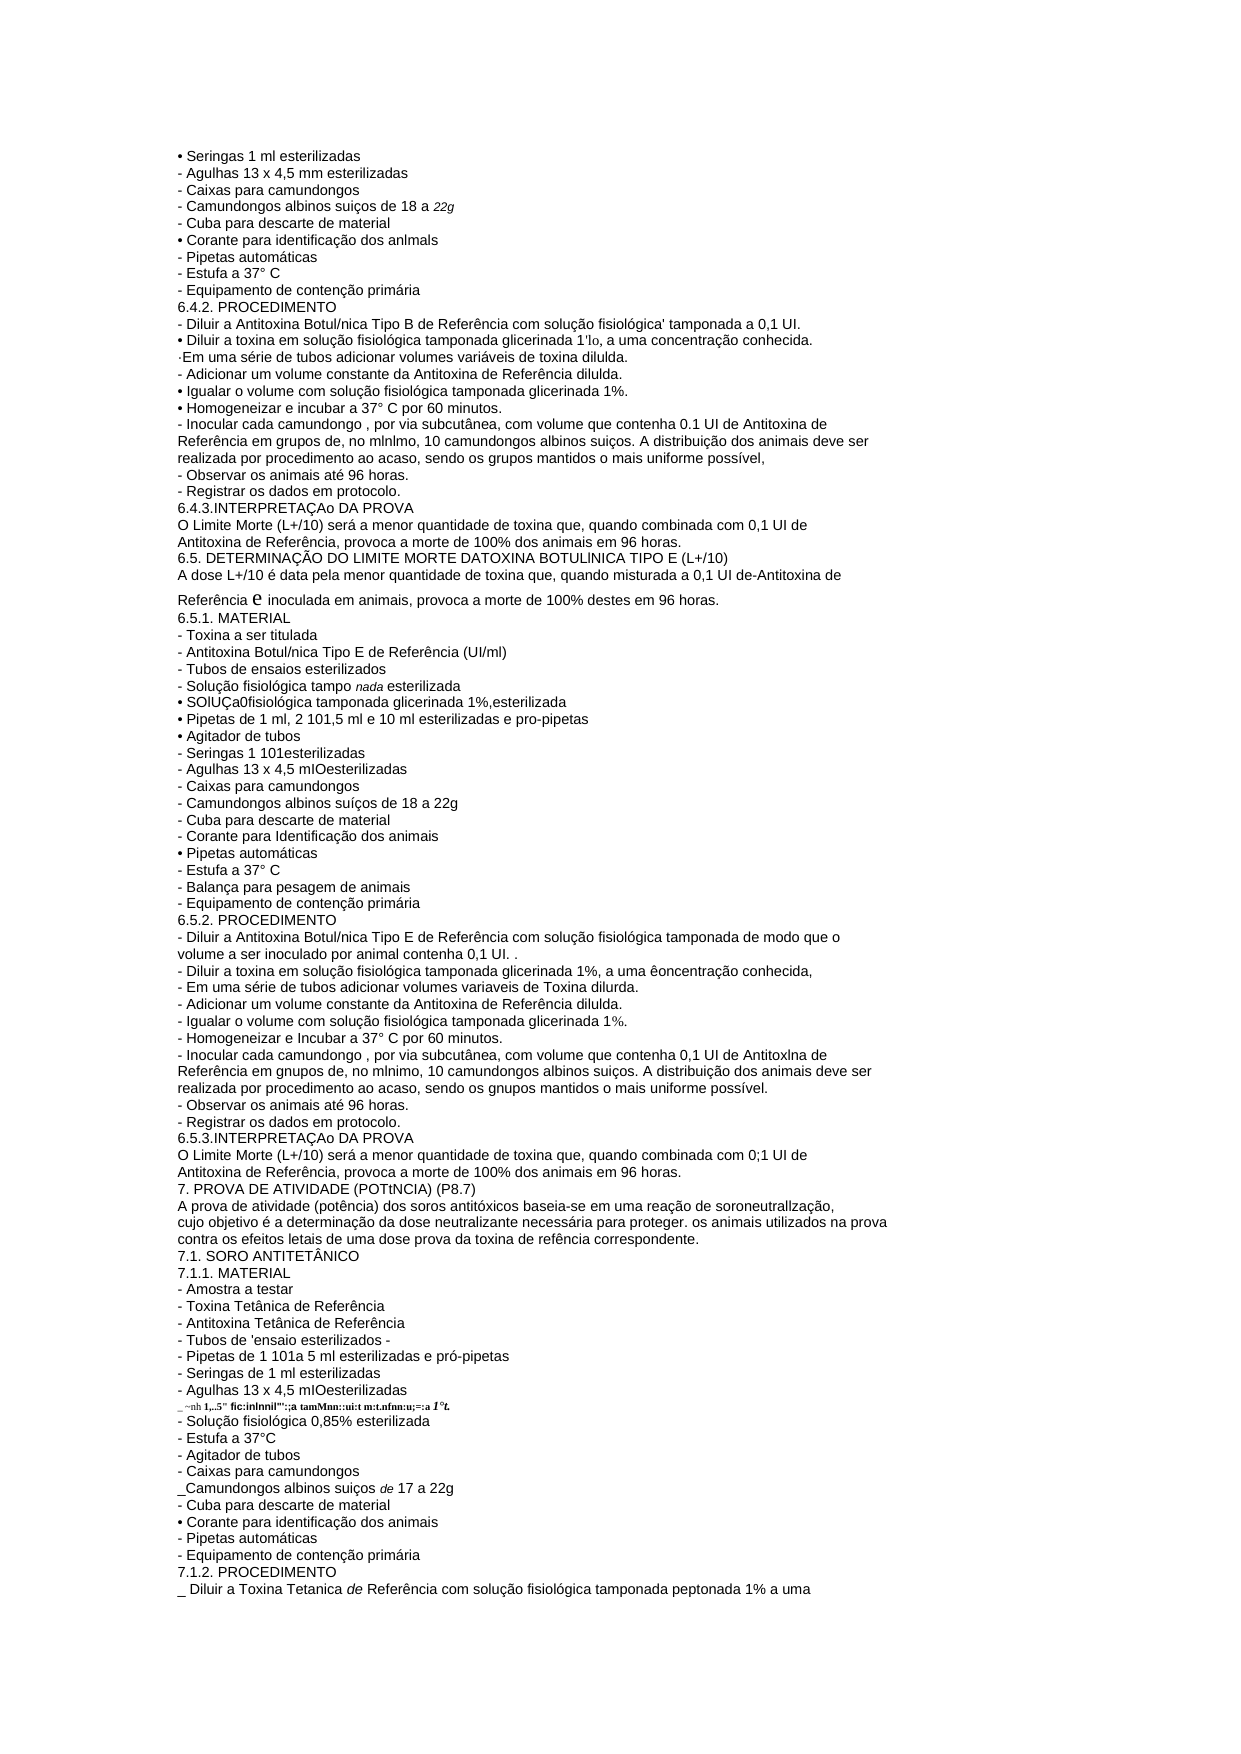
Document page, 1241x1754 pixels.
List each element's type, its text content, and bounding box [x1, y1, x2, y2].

text - Tubos de ensaios esterilizados [177, 660, 1063, 677]
text - Seringas de 1 ml esterilizadas [177, 1365, 1063, 1382]
text - Pipetas automáticas [177, 248, 1063, 265]
text - Balança para pesagem de animais [177, 878, 1063, 895]
text - Amostra a testar [177, 1281, 1063, 1298]
text - Agitador de tubos [177, 1446, 1063, 1463]
text 6.5.1. MATERIAL [177, 610, 1063, 627]
text - Cuba para descarte de material [177, 215, 1063, 231]
text - Caixas para camundongos [177, 778, 1063, 794]
text - Estufa a 37° C [177, 265, 1063, 282]
text _Camundongos albinos suiços de 17 a 22g [177, 1480, 1063, 1497]
text - Em uma série de tubos adicionar volumes variaveis de Toxina dilurda. [177, 979, 1063, 996]
text - Registrar os dados em protocolo. [177, 483, 1063, 500]
text - Equipamento de contenção primária [177, 895, 1063, 912]
text - Caixas para camundongos [177, 1463, 1063, 1480]
text - Antitoxina Tetânica de Referência [177, 1314, 1063, 1331]
text - Igualar o volume com solução fisiológica tamponada glicerinada 1%. [177, 1013, 1063, 1029]
text - Camundongos albinos suiços de 18 a 22g [177, 198, 1063, 215]
text - Agulhas 13 x 4,5 mIOesterilizadas [177, 1382, 1063, 1398]
text - Observar os animais até 96 horas. [177, 466, 1063, 483]
text 6.5. DETERMINAÇÃO DO LIMITE MORTE DATOXINA BOTULlNICA TIPO E (L+/10) [177, 550, 1063, 567]
text • Igualar o volume com solução fisiológica tamponada glicerinada 1%. [177, 382, 1063, 399]
text - Agulhas 13 x 4,5 mm esterilizadas [177, 164, 1063, 181]
text 6.5.3.INTERPRETAÇAo DA PROVA [177, 1130, 1063, 1147]
text • Pipetas automáticas [177, 845, 1063, 862]
text 7.1.2. PROCEDIMENTO [177, 1564, 1063, 1581]
text • SOlUÇa0fisiológica tamponada glicerinada 1%,esterilizada [177, 694, 1063, 711]
text - Pipetas automáticas [177, 1530, 1063, 1547]
text Antitoxina de Referência, provoca a morte de 100% dos animais em 96 horas. [177, 533, 1063, 550]
text A dose L+/10 é data pela menor quantidade de toxina que, quando misturada a 0,1 UI de-Antitoxina de [177, 567, 1063, 584]
text Referência em grupos de, no mlnlmo, 10 camundongos albinos suiços. A distribuição dos animais deve ser [177, 433, 1063, 449]
text _ ~nh 1,..5" fic:inlnnil"':;a tamMnn::ui:t m:t.nfnn:u;=:a 1°t. [177, 1398, 1063, 1413]
text - Pipetas de 1 101a 5 ml esterilizadas e pró-pipetas [177, 1348, 1063, 1365]
text 7.1.1. MATERIAL [177, 1264, 1063, 1281]
text - Adicionar um volume constante da Antitoxina de Referência dilulda. [177, 996, 1063, 1013]
text 7. PROVA DE ATIVIDADE (POTtNCIA) (P8.7) [177, 1180, 1063, 1197]
text O Limite Morte (L+/10) será a menor quantidade de toxina que, quando combinada com 0,1 UI de [177, 517, 1063, 533]
text - Cuba para descarte de material [177, 1497, 1063, 1513]
text - Diluir a toxina em solução fisiológica tamponada glicerinada 1%, a uma êoncentração conhecida, [177, 962, 1063, 979]
text • Agitador de tubos [177, 727, 1063, 744]
text - Toxina a ser titulada [177, 627, 1063, 644]
text A prova de atividade (potência) dos soros antitóxicos baseia-se em uma reação de soroneutrallzação, [177, 1197, 1063, 1214]
text - Camundongos albinos suíços de 18 a 22g [177, 794, 1063, 811]
text - Seringas 1 101esterilizadas [177, 744, 1063, 761]
text realizada por procedimento ao acaso, sendo os gnupos mantidos o mais uniforme possível. [177, 1080, 1063, 1097]
text _ Diluir a Toxina Tetanica de Referência com solução fisiológica tamponada peptonada 1% a uma [177, 1581, 1063, 1597]
text - Observar os animais até 96 horas. [177, 1097, 1063, 1113]
text - Adicionar um volume constante da Antitoxina de Referência dilulda. [177, 366, 1063, 382]
text • Corante para identificação dos anlmals [177, 231, 1063, 248]
text - Solução fisiológica tampo nada esterilizada [177, 677, 1063, 694]
text • Diluir a toxina em solução fisiológica tamponada glicerinada 1'lo, a uma concentração conhecida. [177, 332, 1063, 349]
text - Cuba para descarte de material [177, 811, 1063, 828]
text 6.5.2. PROCEDIMENTO [177, 912, 1063, 929]
text - Registrar os dados em protocolo. [177, 1113, 1063, 1130]
text - Equipamento de contenção primária [177, 282, 1063, 298]
text cujo objetivo é a determinação da dose neutralizante necessária para proteger. os animais utilizados na prova [177, 1214, 1063, 1231]
text - Estufa a 37°C [177, 1429, 1063, 1446]
text • Corante para identificação dos animais [177, 1513, 1063, 1530]
text - Agulhas 13 x 4,5 mIOesterilizadas [177, 761, 1063, 778]
text Referência e inoculada em animais, provoca a morte de 100% destes em 96 horas. [177, 584, 1063, 610]
text volume a ser inoculado por animal contenha 0,1 UI. . [177, 946, 1063, 962]
text - Inocular cada camundongo , por via subcutânea, com volume que contenha 0.1 UI de Antitoxina de [177, 416, 1063, 433]
text - Tubos de 'ensaio esterilizados - [177, 1331, 1063, 1348]
text - Homogeneizar e Incubar a 37° C por 60 minutos. [177, 1029, 1063, 1046]
text Antitoxina de Referência, provoca a morte de 100% dos animais em 96 horas. [177, 1164, 1063, 1180]
text contra os efeitos letais de uma dose prova da toxina de refência correspondente. [177, 1231, 1063, 1247]
text - Antitoxina Botul/nica Tipo E de Referência (UI/ml) [177, 644, 1063, 660]
text - Solução fisiológica 0,85% esterilizada [177, 1413, 1063, 1429]
text - Equipamento de contenção primária [177, 1547, 1063, 1564]
text Referência em gnupos de, no mlnimo, 10 camundongos albinos suiços. A distribuição dos animais deve ser [177, 1063, 1063, 1080]
text 6.4.2. PROCEDIMENTO [177, 298, 1063, 315]
text - Estufa a 37° C [177, 862, 1063, 878]
text - Diluir a Antitoxina Botul/nica Tipo E de Referência com solução fisiológica tamponada de modo que o [177, 929, 1063, 946]
text ·Em uma série de tubos adicionar volumes variáveis de toxina dilulda. [177, 349, 1063, 366]
text • Homogeneizar e incubar a 37° C por 60 minutos. [177, 399, 1063, 416]
text • Seringas 1 ml esterilizadas [177, 148, 1063, 164]
text - Toxina Tetânica de Referência [177, 1298, 1063, 1314]
text O Limite Morte (L+/10) será a menor quantidade de toxina que, quando combinada com 0;1 UI de [177, 1147, 1063, 1164]
text - Caixas para camundongos [177, 181, 1063, 198]
text realizada por procedimento ao acaso, sendo os grupos mantidos o mais uniforme possível, [177, 449, 1063, 466]
text - Inocular cada camundongo , por via subcutânea, com volume que contenha 0,1 UI de Antitoxlna de [177, 1046, 1063, 1063]
text 6.4.3.INTERPRETAÇAo DA PROVA [177, 500, 1063, 517]
text - Diluir a Antitoxina Botul/nica Tipo B de Referência com solução fisiológica' tamponada a 0,1 UI. [177, 315, 1063, 332]
text 7.1. SORO ANTITETÂNICO [177, 1247, 1063, 1264]
text - Corante para Identificação dos animais [177, 828, 1063, 845]
text • Pipetas de 1 ml, 2 101,5 ml e 10 ml esterilizadas e pro-pipetas [177, 711, 1063, 727]
